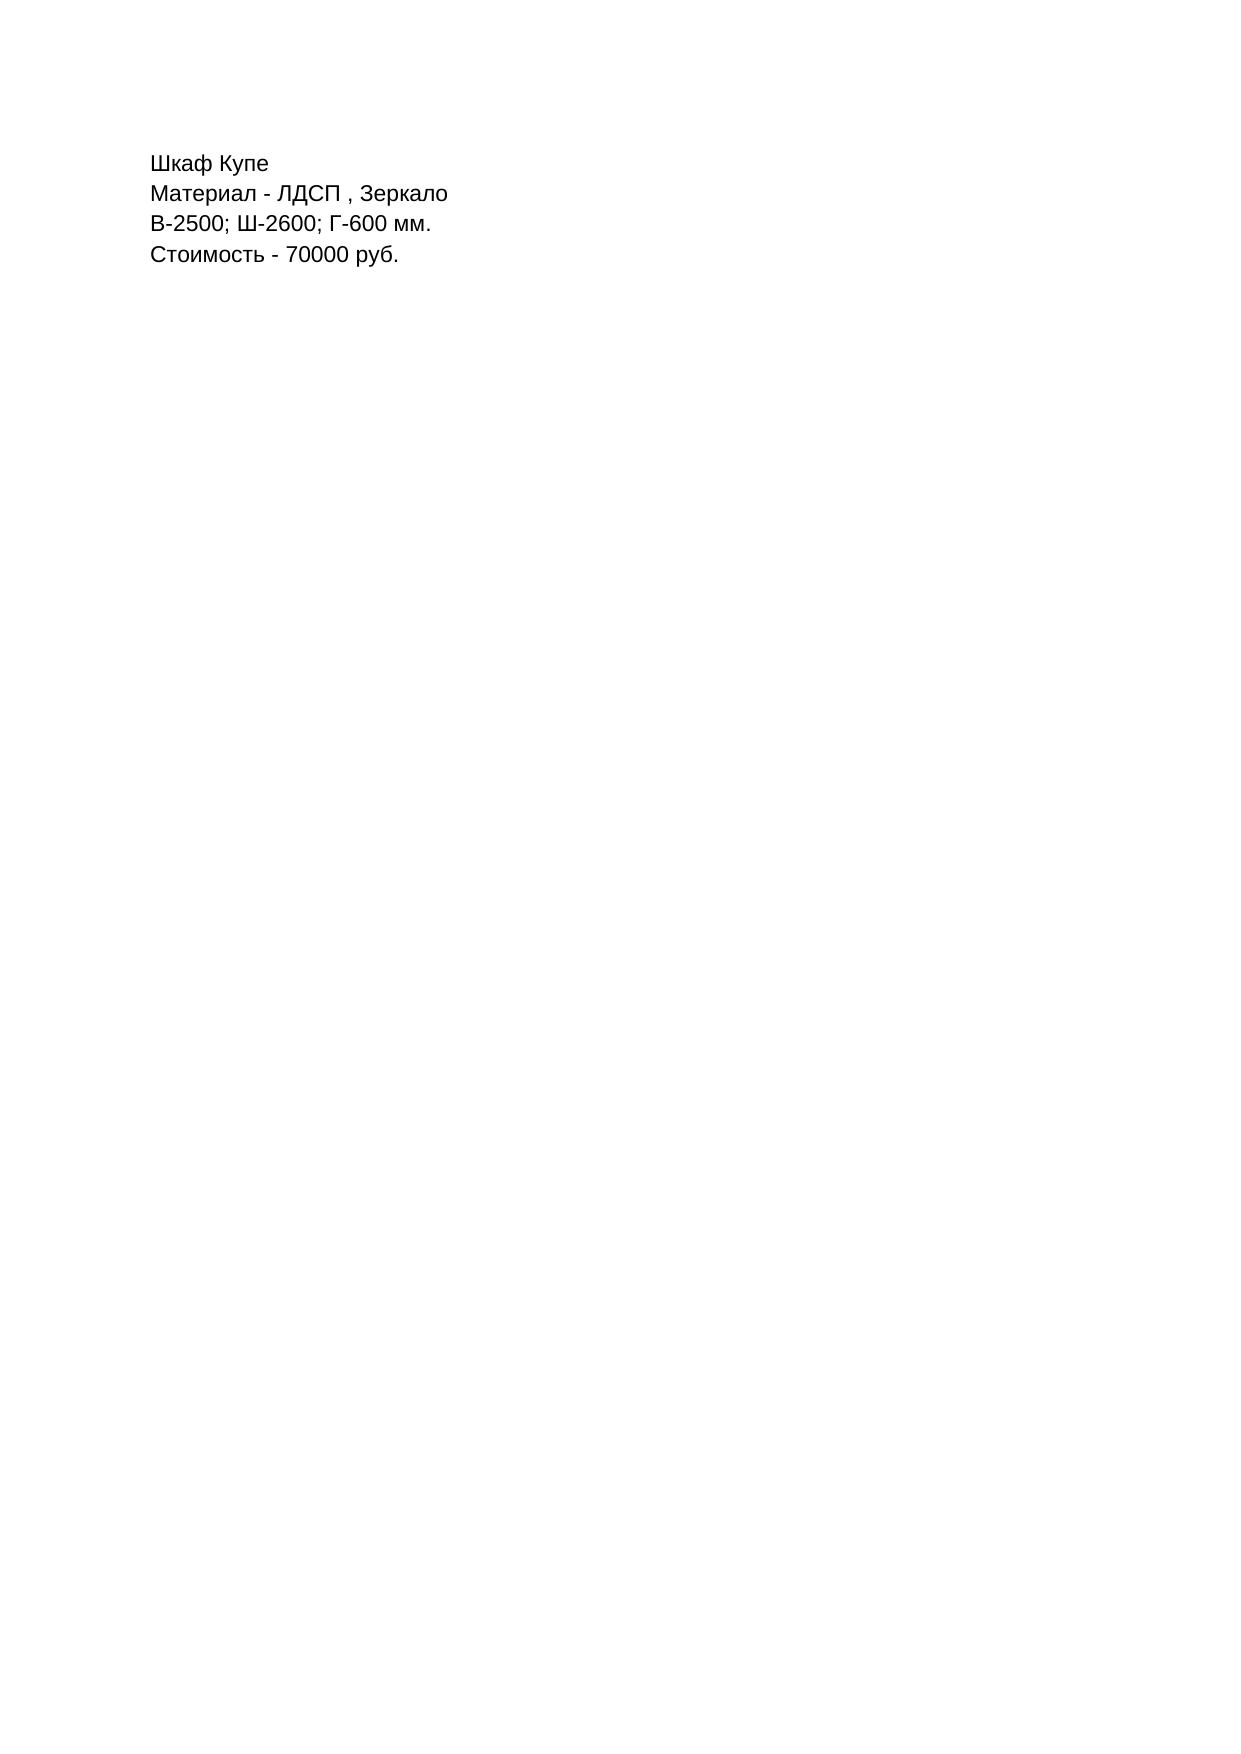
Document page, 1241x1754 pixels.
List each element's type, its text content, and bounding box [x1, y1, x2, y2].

text Стоимость - 70000 руб. [150, 241, 1090, 267]
text В-2500; Ш-2600; Г-600 мм. [150, 210, 1090, 237]
text Материал - ЛДСП , Зеркало [150, 180, 1090, 207]
text Шкаф Купе [150, 150, 1090, 176]
